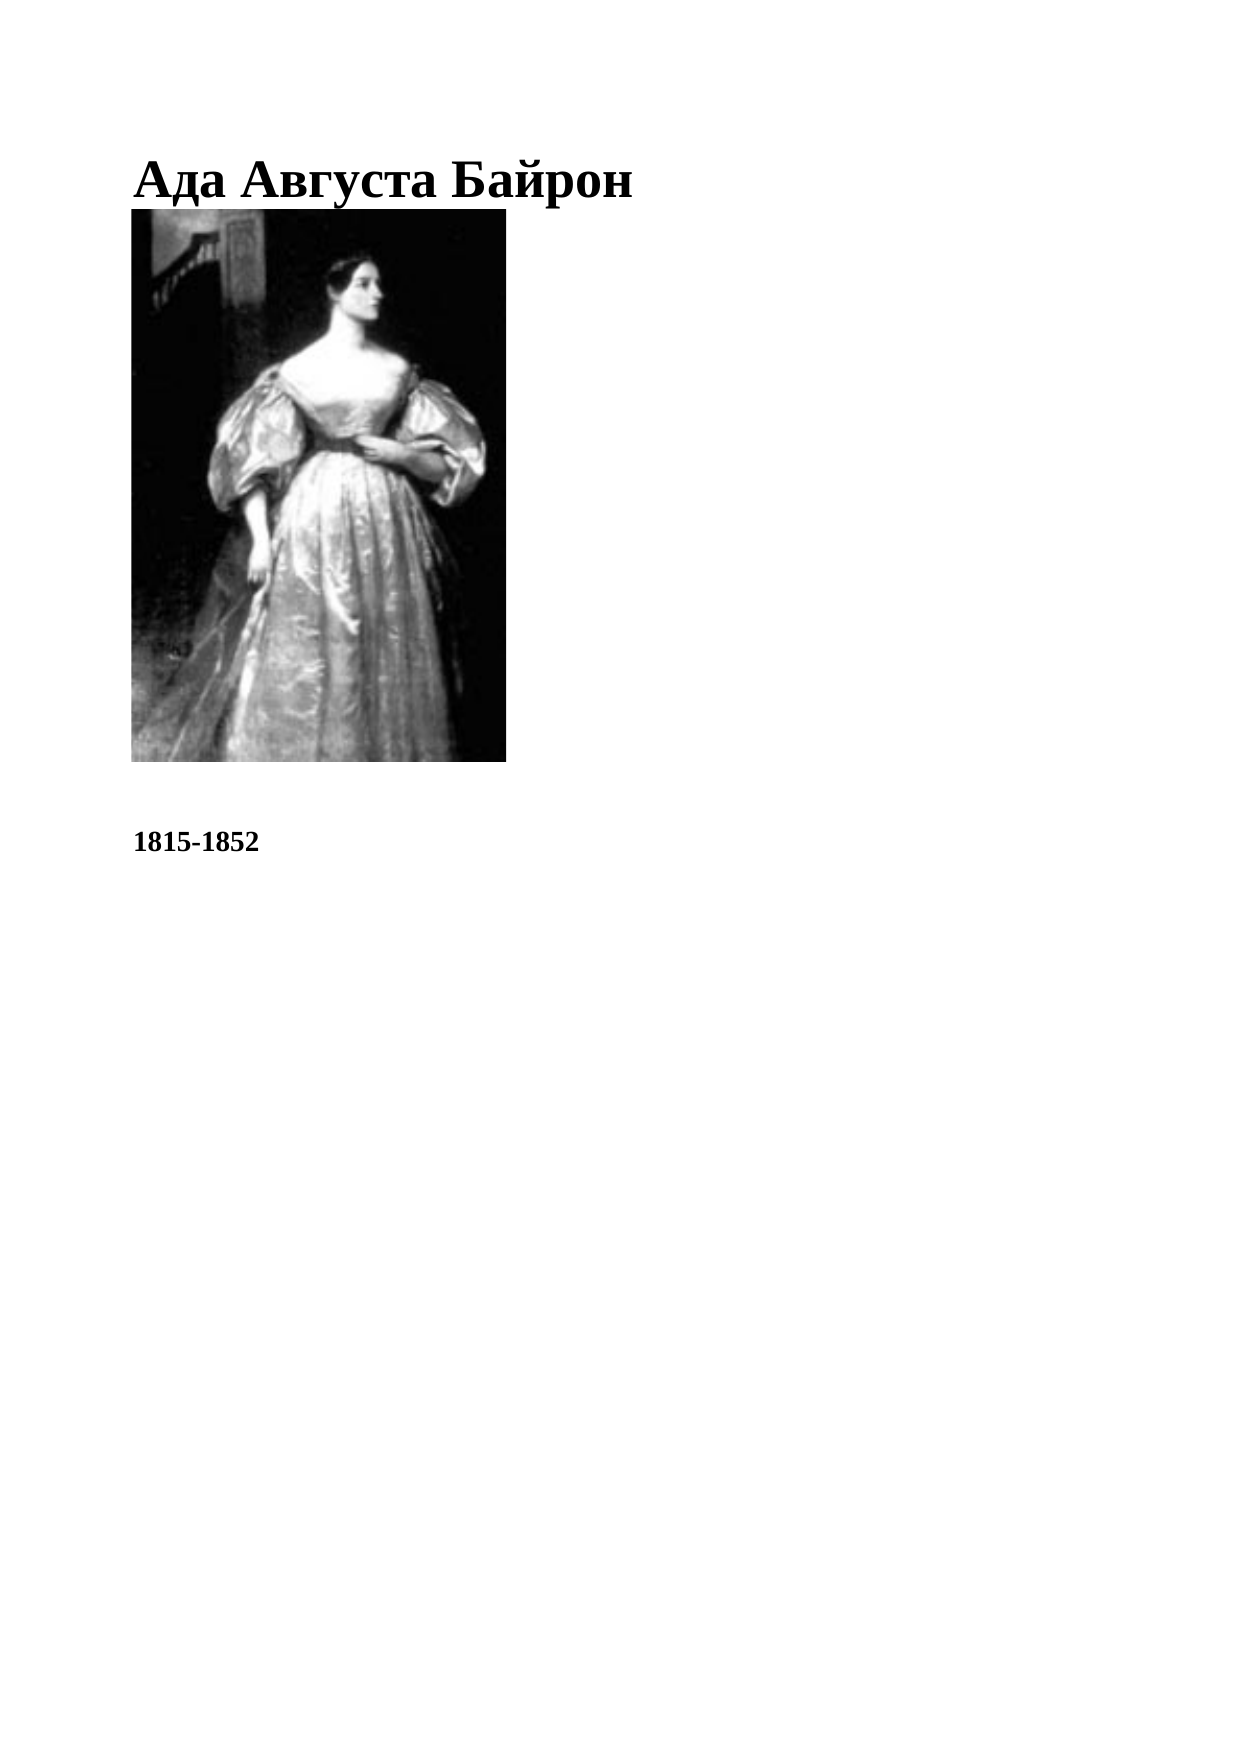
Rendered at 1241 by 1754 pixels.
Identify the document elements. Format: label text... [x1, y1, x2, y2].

subtitle Ада Августа Байрон [133, 147, 1152, 209]
subtitle 1815-1852 [133, 824, 1152, 857]
picture [131, 209, 507, 762]
